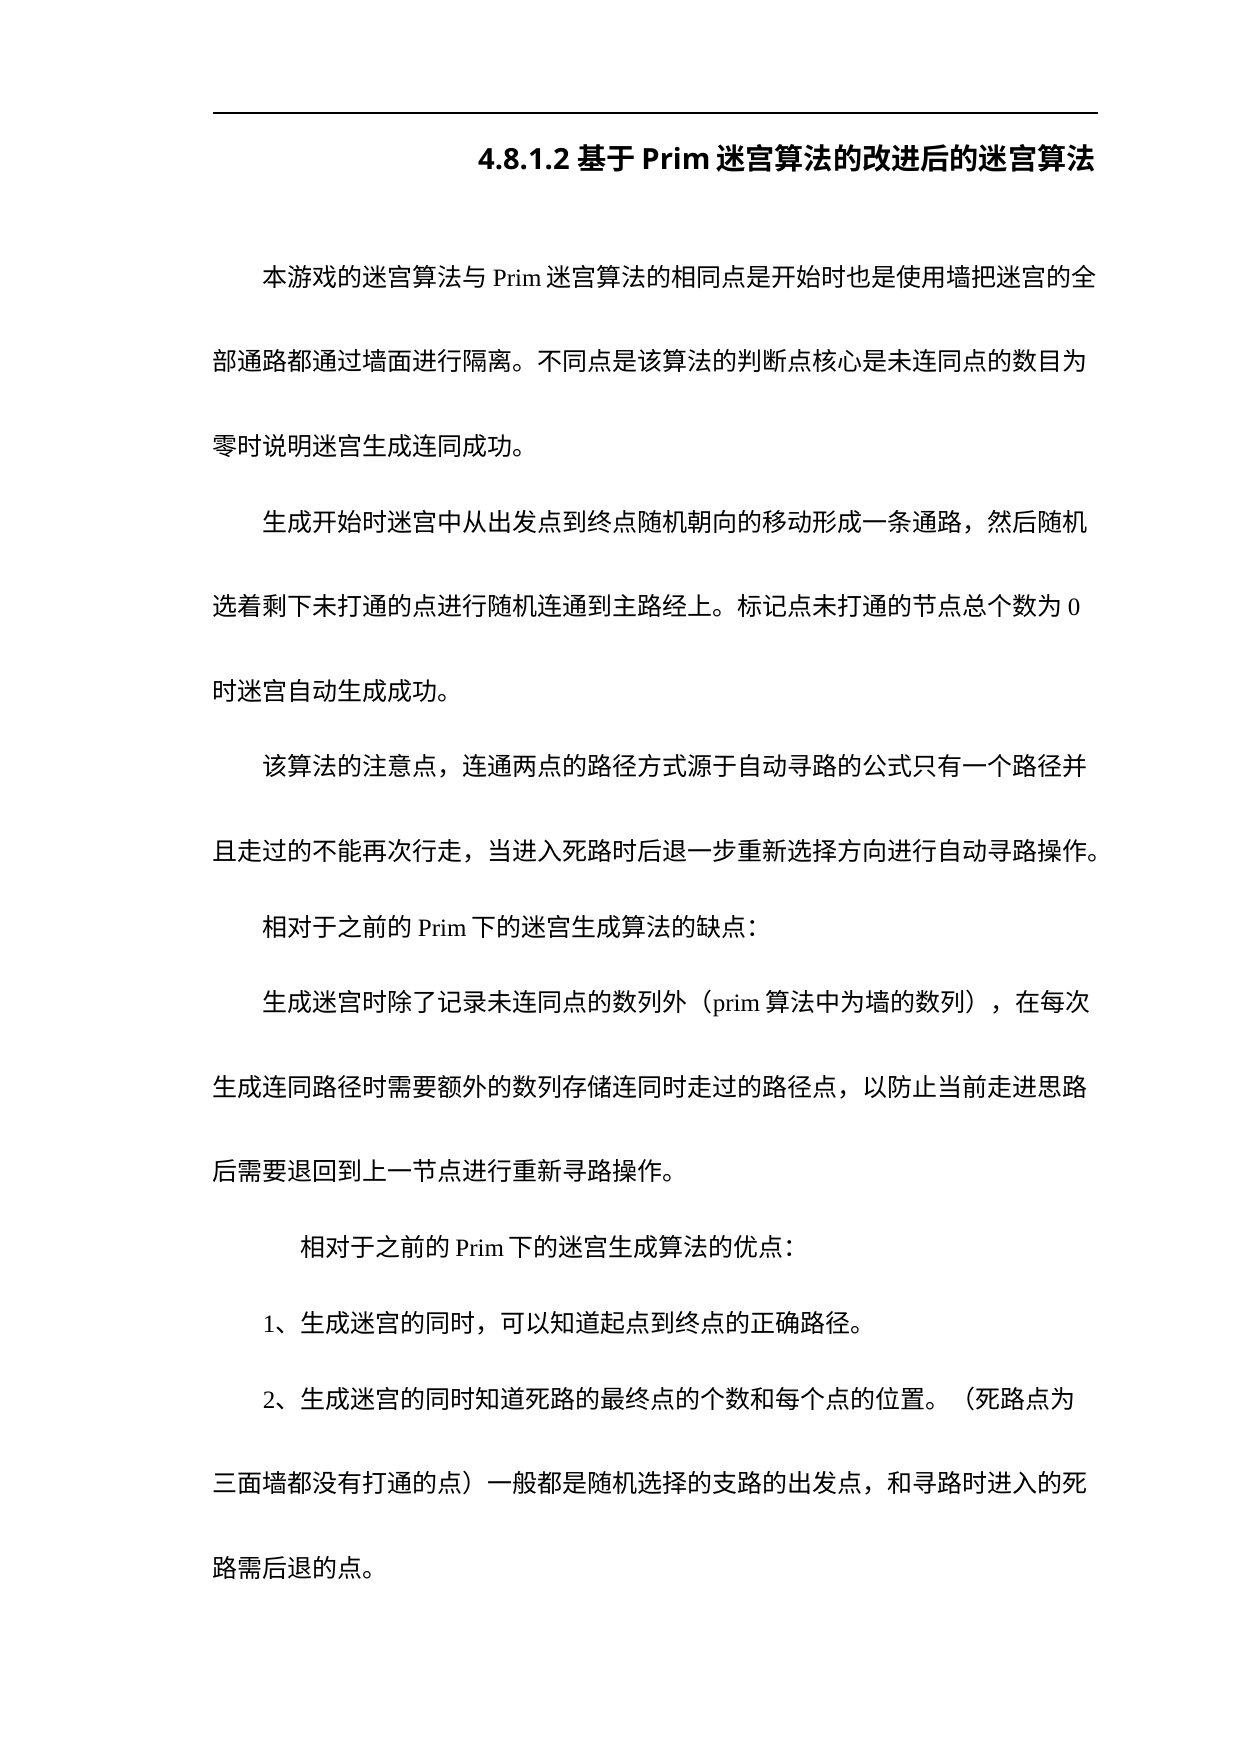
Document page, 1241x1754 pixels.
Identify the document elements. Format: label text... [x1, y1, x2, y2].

text 2、生成迷宫的同时知道死路的最终点的个数和每个点的位置。（死路点为三面墙都没有打通的点）一般都是随机选择的支路的出发点，和寻路时进入的死路需后退的点。 [213, 1365, 1098, 1599]
text 生成迷宫时除了记录未连同点的数列外（prim算法中为墙的数列），在每次生成连同路径时需要额外的数列存储连同时走过的路径点，以防止当前走进思路后需要退回到上一节点进行重新寻路操作。 [213, 968, 1098, 1202]
text 相对于之前的Prim下的迷宫生成算法的优点： [213, 1213, 1098, 1278]
subtitle 基于Prim迷宫算法的改进后的迷宫算法 [419, 124, 1098, 189]
text 1、生成迷宫的同时，可以知道起点到终点的正确路径。 [213, 1289, 1098, 1354]
text 本游戏的迷宫算法与Prim迷宫算法的相同点是开始时也是使用墙把迷宫的全部通路都通过墙面进行隔离。不同点是该算法的判断点核心是未连同点的数目为零时说明迷宫生成连同成功。 [213, 243, 1098, 477]
text 该算法的注意点，连通两点的路径方式源于自动寻路的公式只有一个路径并且走过的不能再次行走，当进入死路时后退一步重新选择方向进行自动寻路操作。 [213, 732, 1098, 882]
text 生成开始时迷宫中从出发点到终点随机朝向的移动形成一条通路，然后随机选着剩下未打通的点进行随机连通到主路经上。标记点未打通的节点总个数为0时迷宫自动生成成功。 [213, 488, 1098, 722]
text 相对于之前的Prim下的迷宫生成算法的缺点： [213, 893, 1098, 958]
